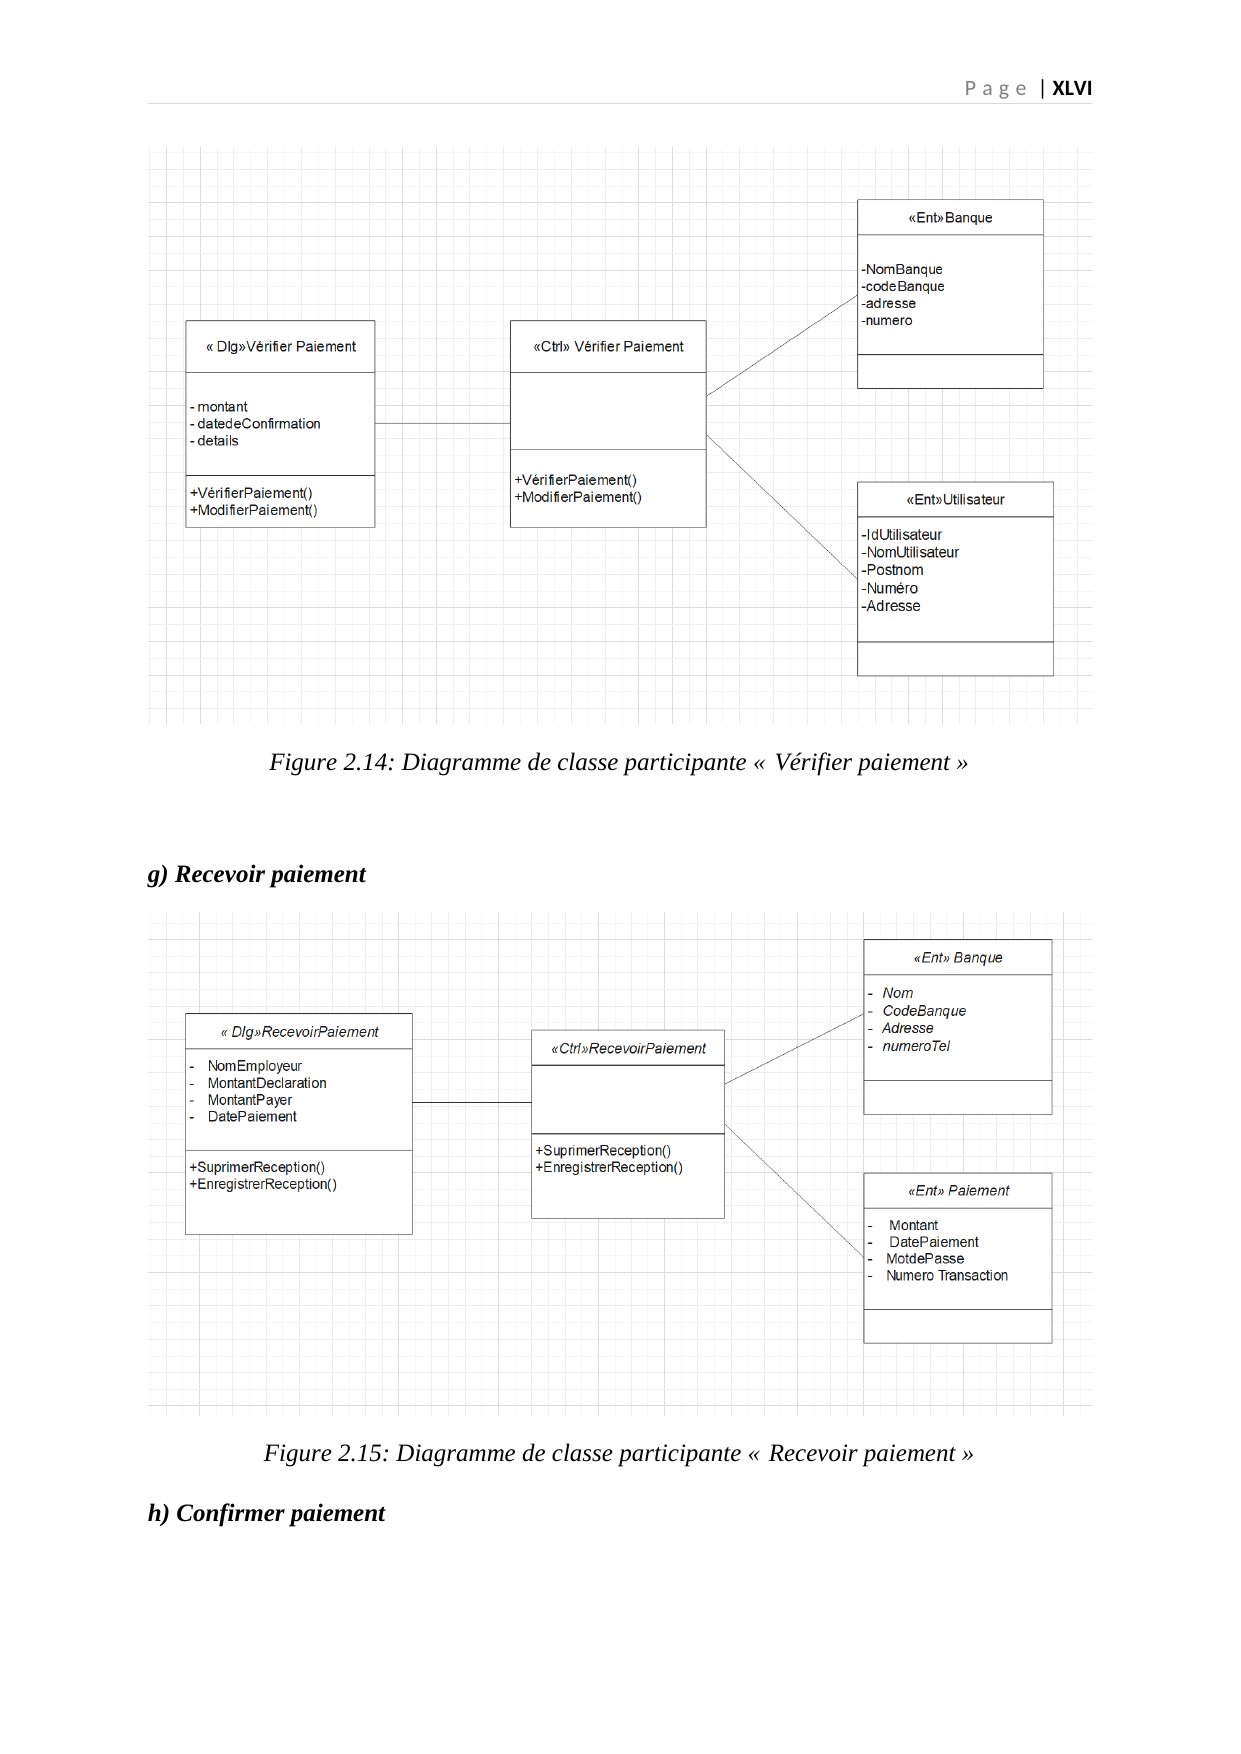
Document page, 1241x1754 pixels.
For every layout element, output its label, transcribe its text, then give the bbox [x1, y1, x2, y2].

picture [147, 147, 1093, 724]
text Figure 2.15: Diagramme de classe participante « Recevoir paiement » [148, 1438, 1092, 1467]
text h) Confirmer paiement [148, 1498, 1092, 1527]
picture [147, 912, 1093, 1416]
text Figure 2.14: Diagramme de classe participante « Vérifier paiement » [148, 747, 1092, 776]
text g) Recevoir paiement [148, 859, 1092, 888]
